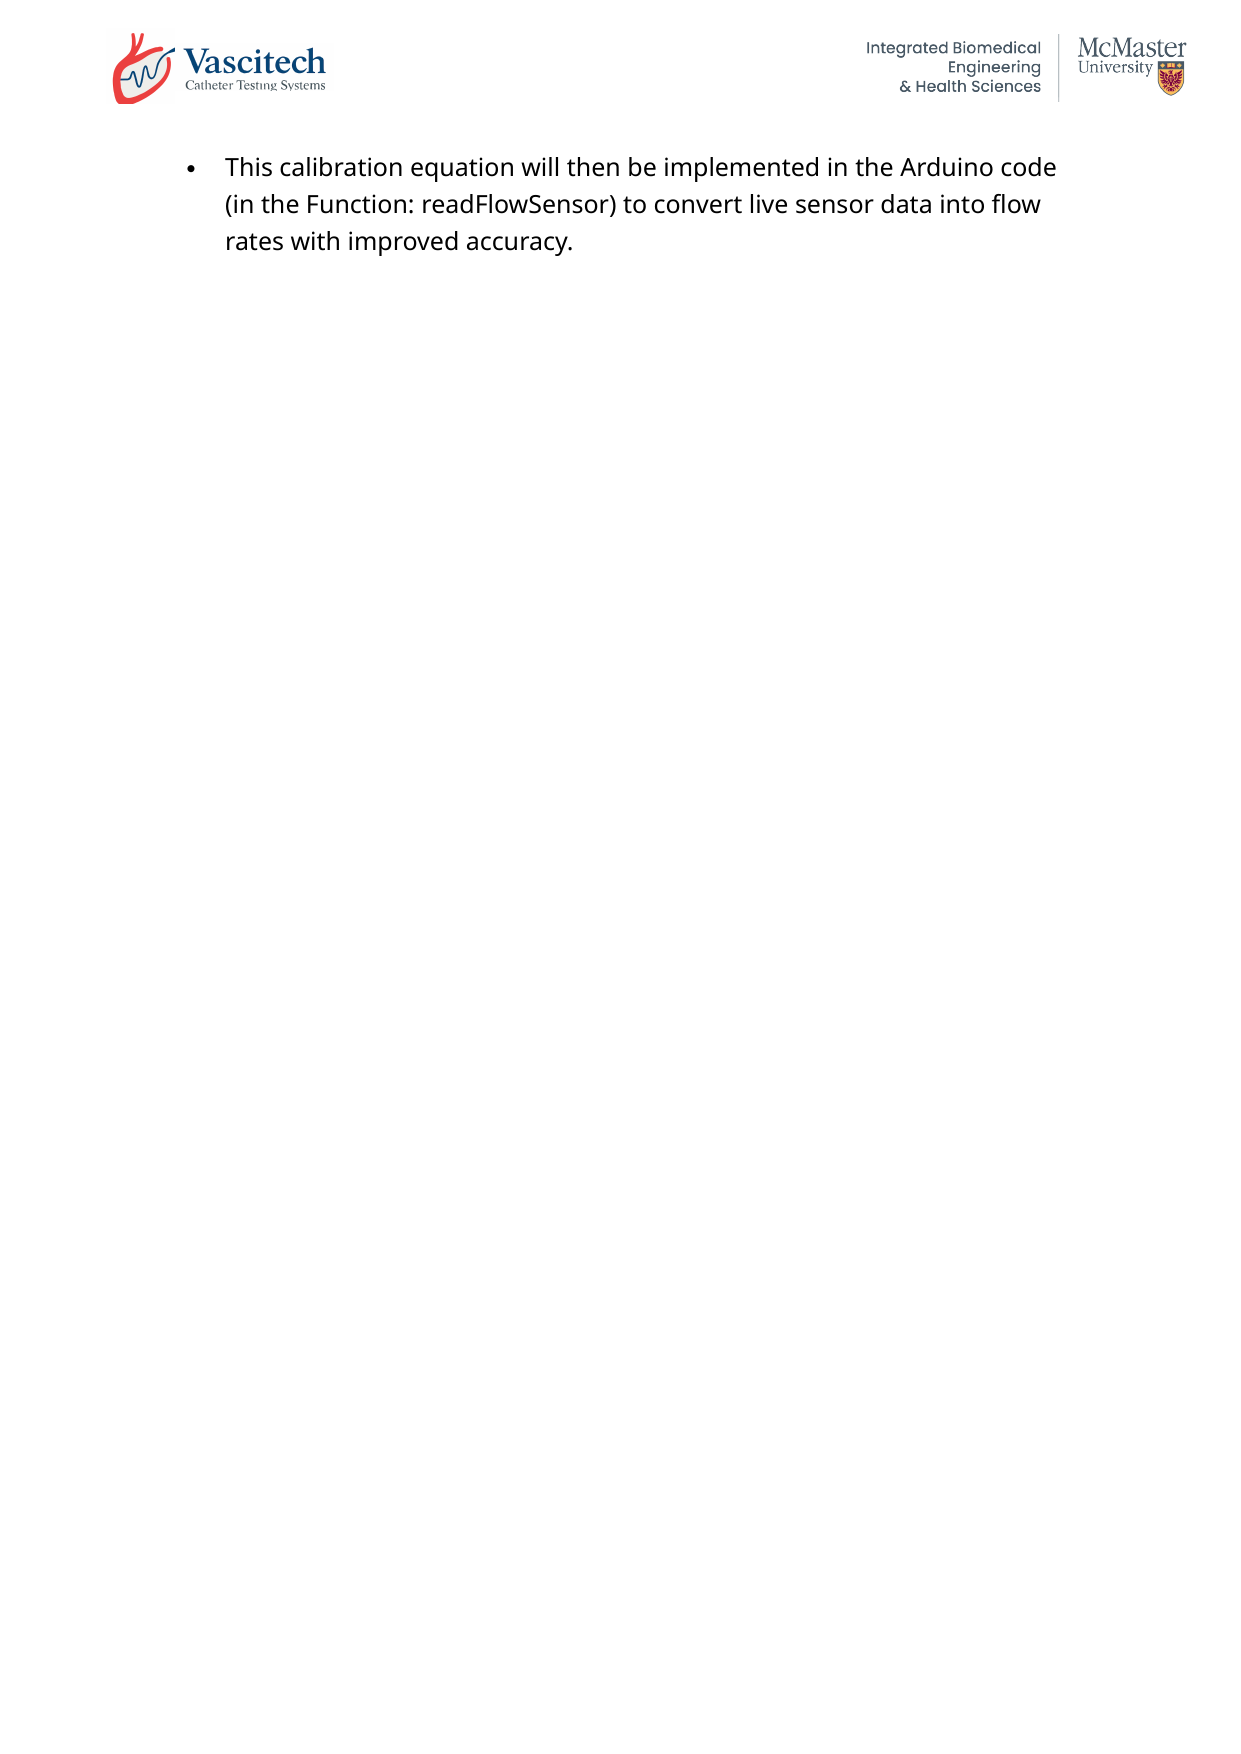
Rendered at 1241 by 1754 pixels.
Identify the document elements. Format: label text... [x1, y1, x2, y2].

picture [867, 34, 1187, 102]
list This calibration equation will then be implemented in the Arduino code (in the Function: readFlowSensor) to convert live sensor data into flow rates with improved accuracy. [187, 150, 1090, 258]
picture [106, 28, 338, 108]
